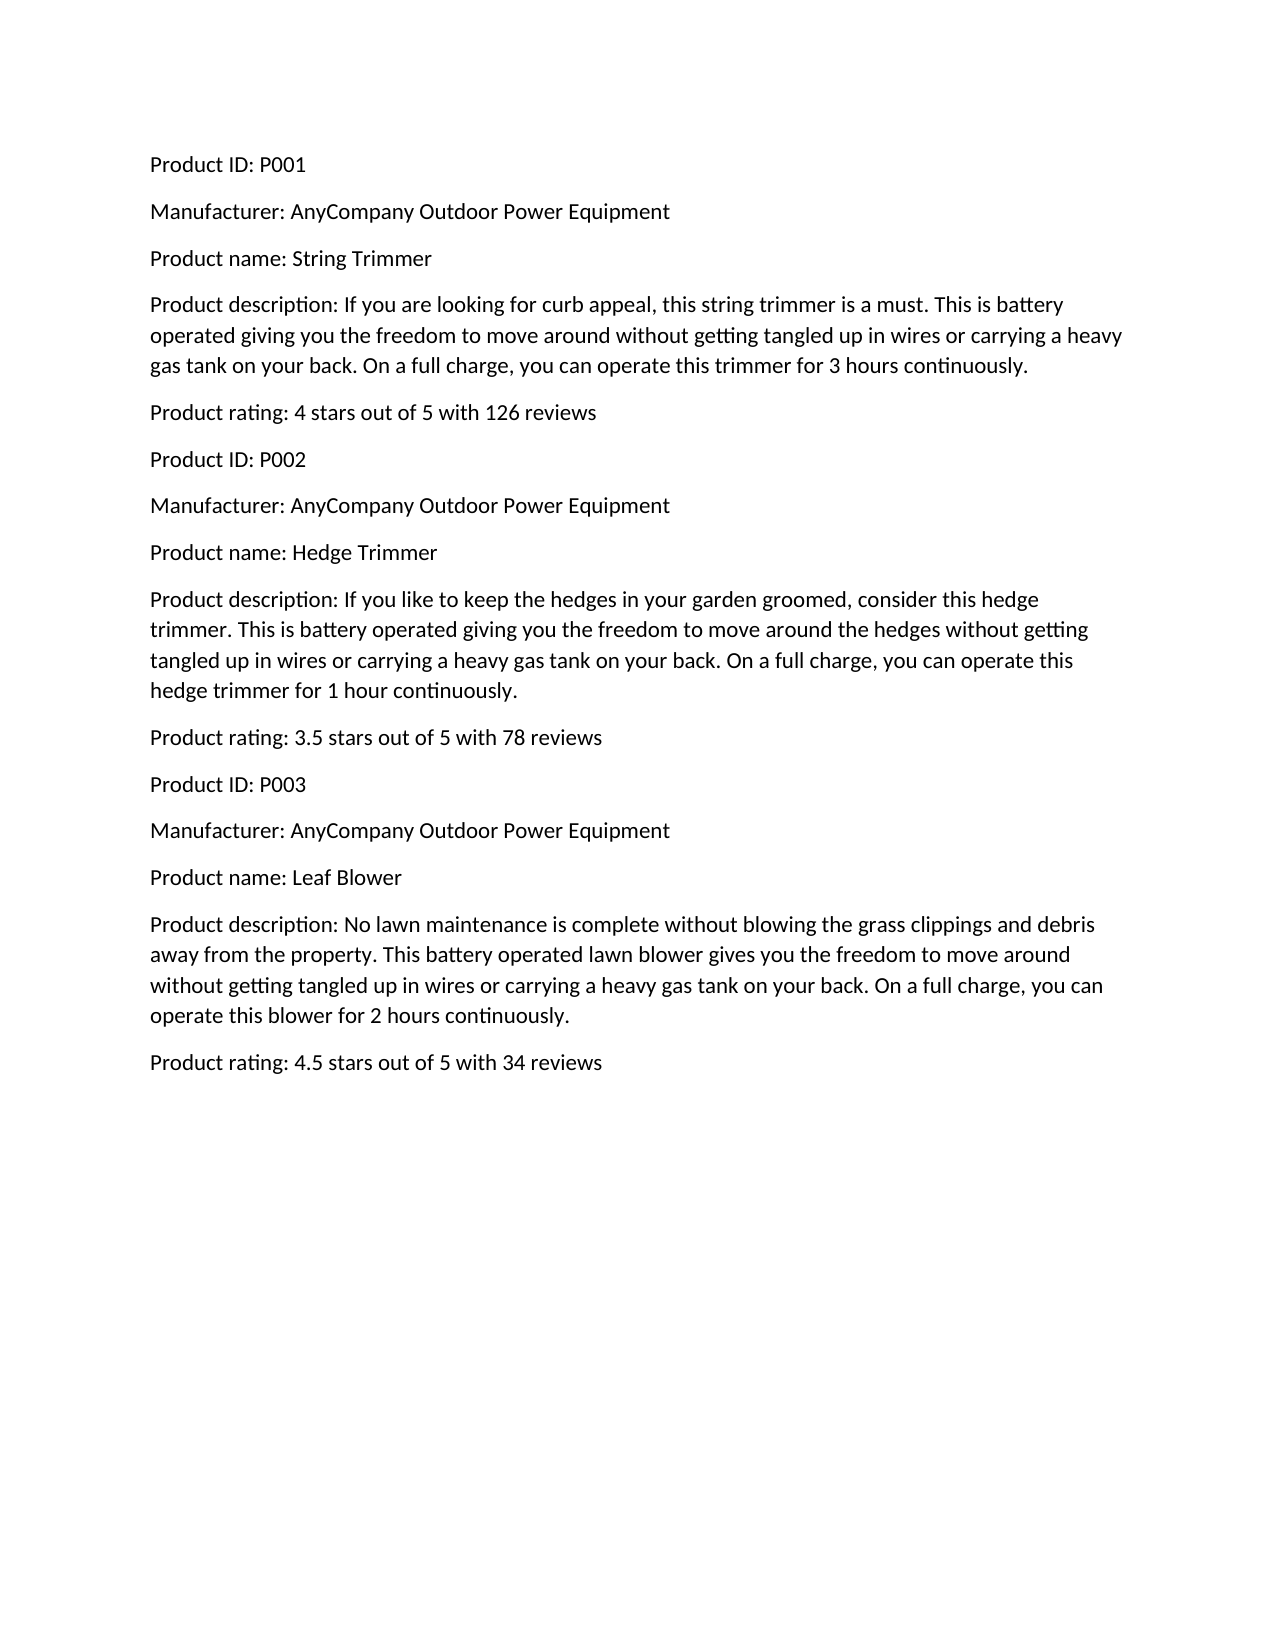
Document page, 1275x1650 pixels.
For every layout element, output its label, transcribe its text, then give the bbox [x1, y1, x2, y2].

text Product name: Leaf Blower [150, 863, 1125, 892]
text Product ID: P001 [150, 150, 1125, 178]
text Product rating: 4.5 stars out of 5 with 34 reviews [150, 1048, 1125, 1076]
text Product name: String Trimmer [150, 244, 1125, 272]
text Product ID: P002 [150, 445, 1125, 473]
text Manufacturer: AnyCompany Outdoor Power Equipment [150, 817, 1125, 845]
text Product description: No lawn maintenance is complete without blowing the grass clippings and debris away from the property. This battery operated lawn blower gives you the freedom to move around without getting tangled up in wires or carrying a heavy gas tank on your back. On a full charge, you can operate this blower for 2 hours continuously. [150, 910, 1125, 1029]
text Product description: If you are looking for curb appeal, this string trimmer is a must. This is battery operated giving you the freedom to move around without getting tangled up in wires or carrying a heavy gas tank on your back. On a full charge, you can operate this trimmer for 3 hours continuously. [150, 291, 1125, 379]
text Product name: Hedge Trimmer [150, 538, 1125, 567]
text Manufacturer: AnyCompany Outdoor Power Equipment [150, 492, 1125, 520]
text Product description: If you like to keep the hedges in your garden groomed, consider this hedge trimmer. This is battery operated giving you the freedom to move around the hedges without getting tangled up in wires or carrying a heavy gas tank on your back. On a full charge, you can operate this hedge trimmer for 1 hour continuously. [150, 585, 1125, 704]
text Product ID: P003 [150, 770, 1125, 798]
text Product rating: 3.5 stars out of 5 with 78 reviews [150, 723, 1125, 751]
text Product rating: 4 stars out of 5 with 126 reviews [150, 398, 1125, 426]
text Manufacturer: AnyCompany Outdoor Power Equipment [150, 197, 1125, 225]
